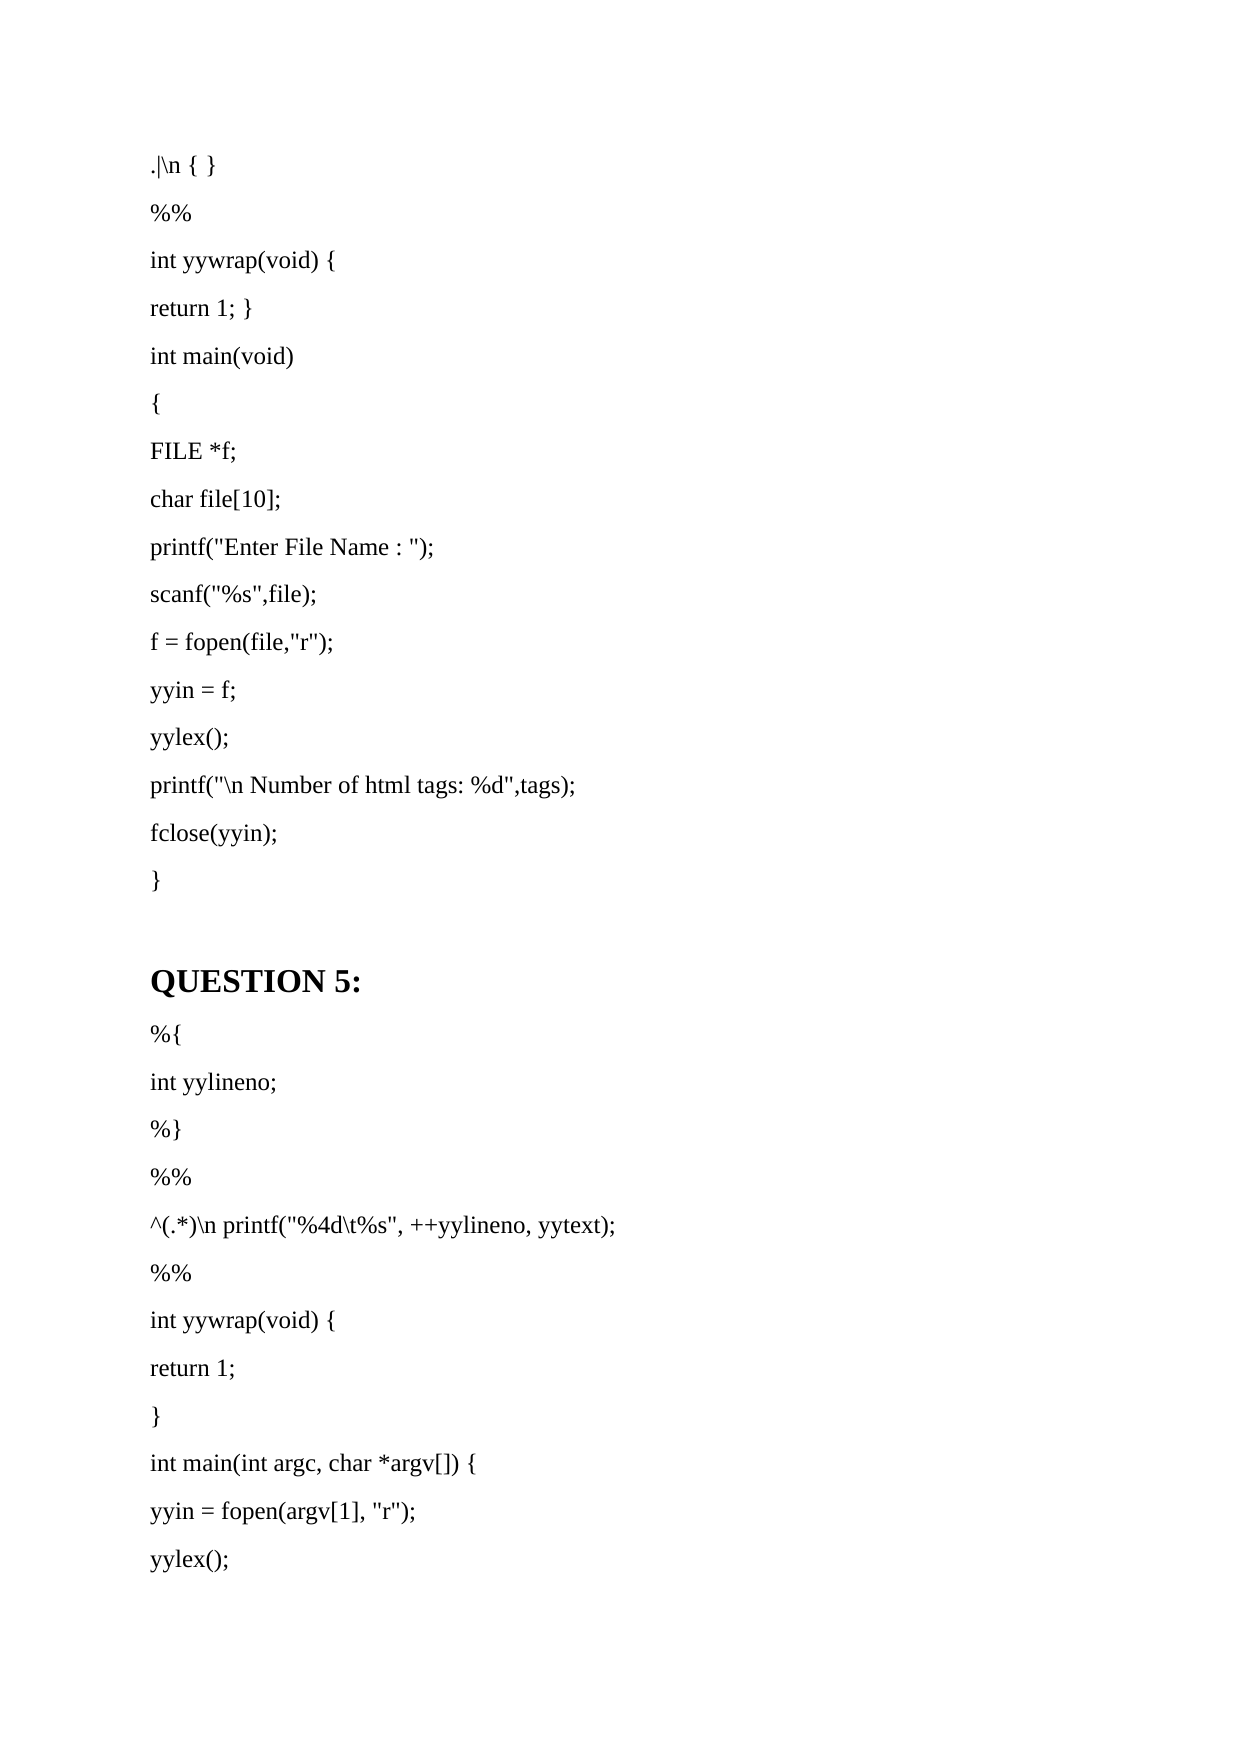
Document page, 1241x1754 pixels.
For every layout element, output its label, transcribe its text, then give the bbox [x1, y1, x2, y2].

text return 1; } [150, 293, 1090, 322]
text int yywrap(void) { [150, 1305, 1090, 1334]
text int main(void) [150, 341, 1090, 369]
text yylex(); [150, 722, 1090, 751]
text fclose(yyin); [150, 818, 1090, 847]
text { [150, 388, 1090, 417]
text %% [150, 1162, 1090, 1191]
text yylex(); [150, 1544, 1090, 1573]
text .|\n { } [150, 150, 1090, 179]
text yyin = f; [150, 675, 1090, 703]
text } [150, 1401, 1090, 1429]
text %% [150, 198, 1090, 226]
text yyin = fopen(argv[1], "r"); [150, 1496, 1090, 1525]
text ^(.*)\n printf("%4d\t%s", ++yylineno, yytext); [150, 1210, 1090, 1239]
text int yywrap(void) { [150, 245, 1090, 274]
text int yylineno; [150, 1067, 1090, 1096]
text } [150, 866, 1090, 894]
text scanf("%s",file); [150, 579, 1090, 608]
text f = fopen(file,"r"); [150, 627, 1090, 656]
text QUESTION 5: [150, 961, 1090, 999]
text %{ [150, 1019, 1090, 1048]
text int main(int argc, char *argv[]) { [150, 1448, 1090, 1477]
text return 1; [150, 1353, 1090, 1382]
text %} [150, 1114, 1090, 1143]
text char file[10]; [150, 484, 1090, 513]
text FILE *f; [150, 436, 1090, 465]
text %% [150, 1258, 1090, 1286]
text printf("Enter File Name : "); [150, 532, 1090, 560]
text printf("\n Number of html tags: %d",tags); [150, 770, 1090, 799]
